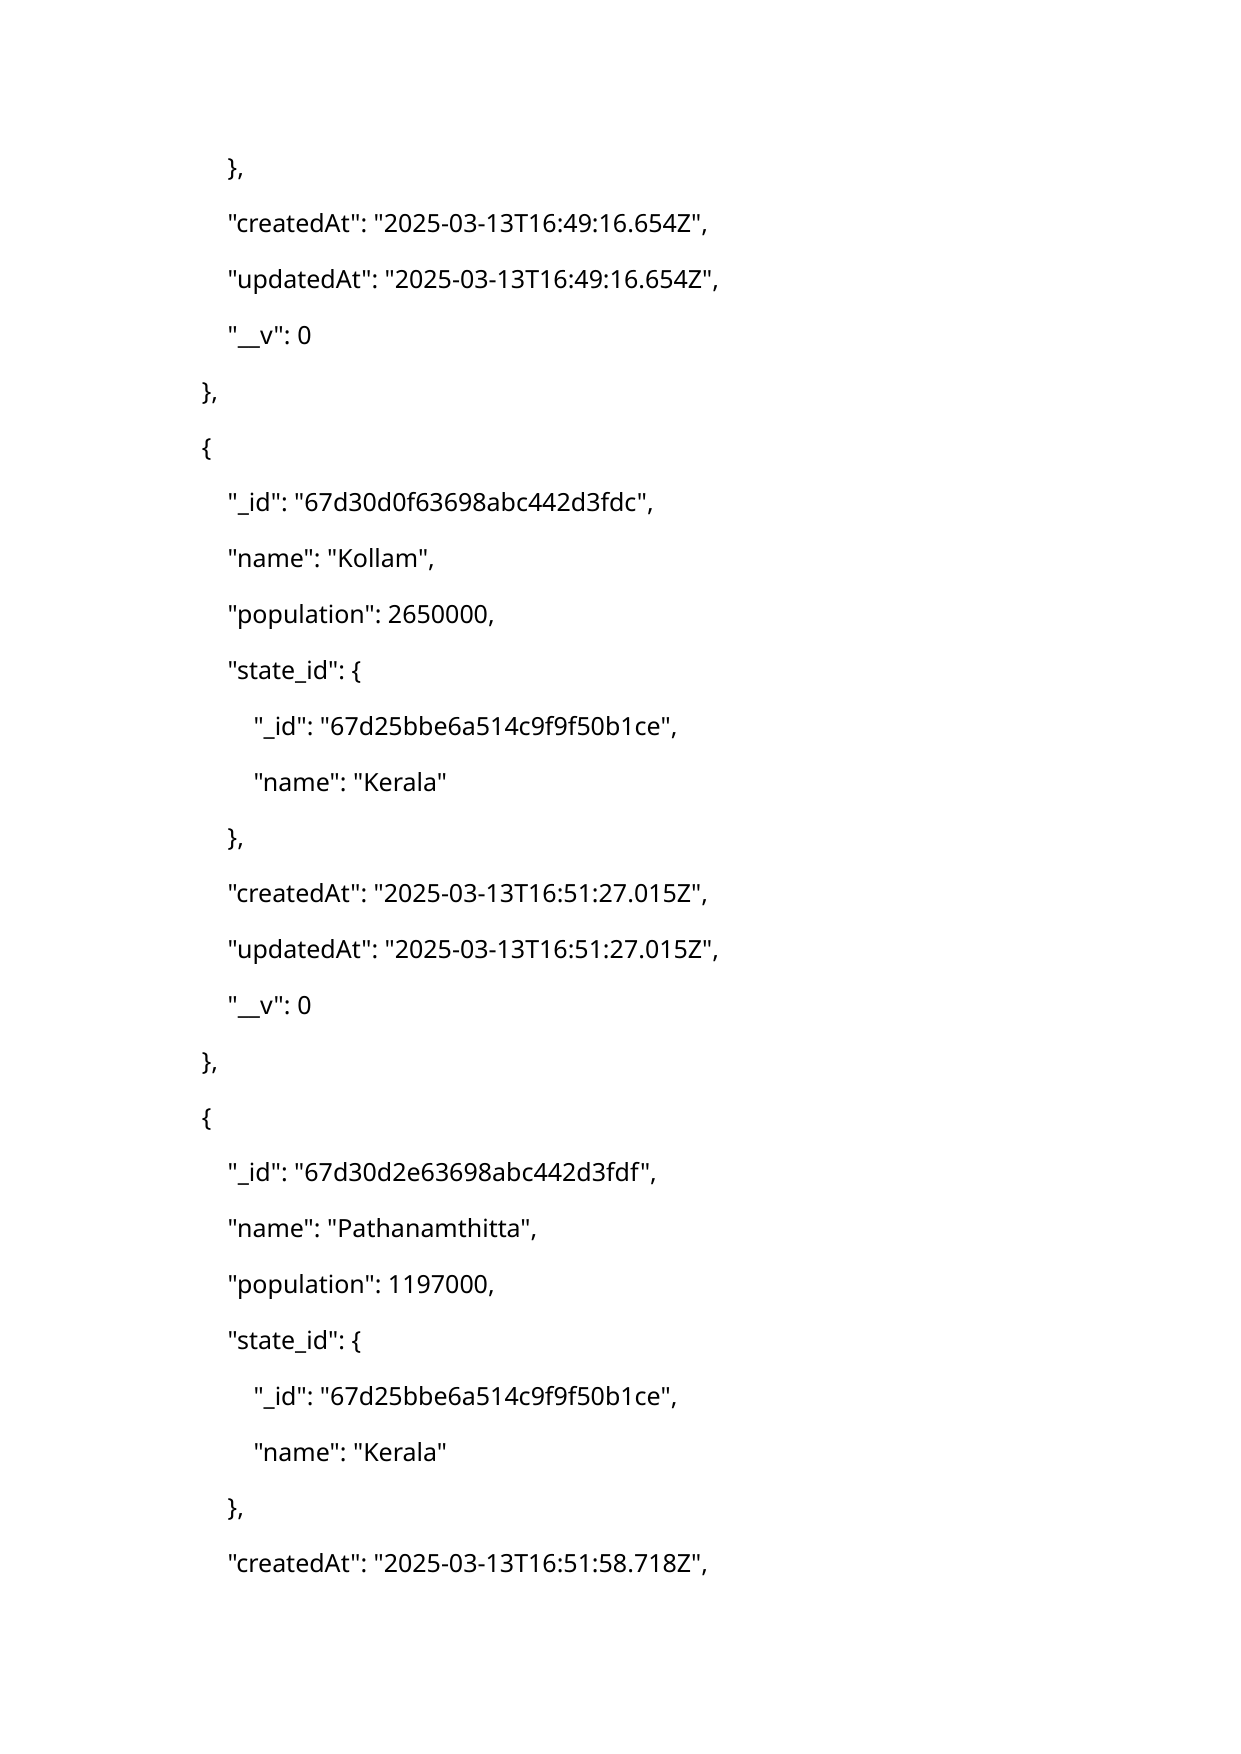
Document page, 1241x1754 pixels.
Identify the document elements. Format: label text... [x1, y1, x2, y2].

text "state_id": { [150, 1322, 1090, 1357]
text "_id": "67d30d0f63698abc442d3fdc", [150, 485, 1090, 519]
text "name": "Kollam", [150, 541, 1090, 575]
text "_id": "67d30d2e63698abc442d3fdf", [150, 1155, 1090, 1189]
text { [150, 429, 1090, 463]
text "_id": "67d25bbe6a514c9f9f50b1ce", [150, 1378, 1090, 1412]
text "name": "Pathanamthitta", [150, 1211, 1090, 1245]
text { [150, 1099, 1090, 1133]
text "updatedAt": "2025-03-13T16:51:27.015Z", [150, 932, 1090, 966]
text "name": "Kerala" [150, 764, 1090, 798]
text "population": 2650000, [150, 597, 1090, 631]
text }, [150, 150, 1090, 184]
text "updatedAt": "2025-03-13T16:49:16.654Z", [150, 262, 1090, 296]
text "createdAt": "2025-03-13T16:51:27.015Z", [150, 876, 1090, 910]
text }, [150, 1490, 1090, 1524]
text "_id": "67d25bbe6a514c9f9f50b1ce", [150, 708, 1090, 742]
text "population": 1197000, [150, 1267, 1090, 1301]
text }, [150, 820, 1090, 854]
text "createdAt": "2025-03-13T16:49:16.654Z", [150, 206, 1090, 240]
text }, [150, 1043, 1090, 1077]
text "name": "Kerala" [150, 1434, 1090, 1468]
text "state_id": { [150, 652, 1090, 687]
text }, [150, 373, 1090, 407]
text "createdAt": "2025-03-13T16:51:58.718Z", [150, 1546, 1090, 1580]
text "__v": 0 [150, 987, 1090, 1022]
text "__v": 0 [150, 317, 1090, 352]
